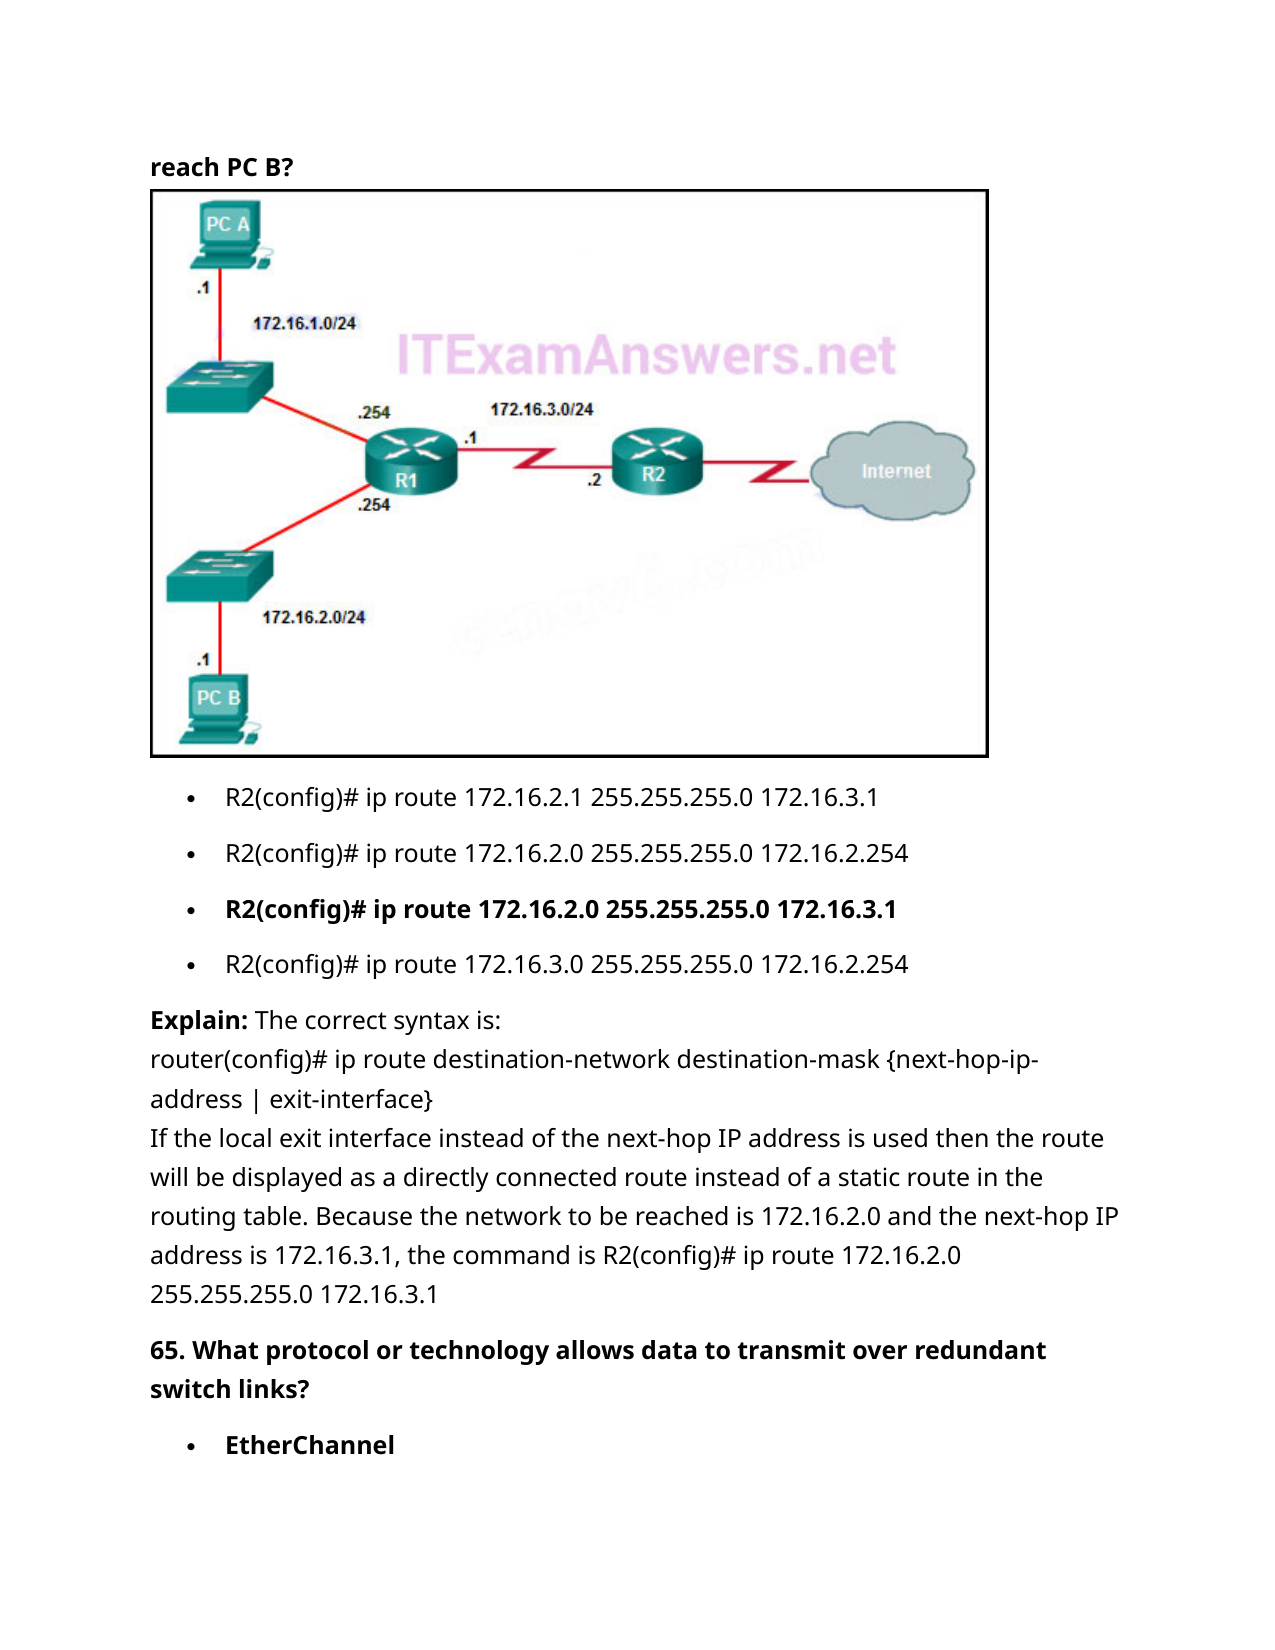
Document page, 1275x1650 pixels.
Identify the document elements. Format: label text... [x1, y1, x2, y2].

list R2(config)# ip route 172.16.2.1 255.255.255.0 172.16.3.1 [187, 780, 1125, 814]
list R2(config)# ip route 172.16.2.0 255.255.255.0 172.16.2.254 [187, 836, 1125, 869]
text 65. What protocol or technology allows data to transmit over redundant switch links? [150, 1333, 1125, 1406]
text Explain: The correct syntax is: router(config)# ip route destination-network destination-mask {next-hop-ip-address | exit-interface} If the local exit interface instead of the next-hop IP address is used then the route will be displayed as a directly connected route instead of a static route in the routing table. Because the network to be reached is 172.16.2.0 and the next-hop IP address is 172.16.3.1, the command is R2(config)# ip route 172.16.2.0 255.255.255.0 172.16.3.1 [150, 1003, 1125, 1311]
list R2(config)# ip route 172.16.2.0 255.255.255.0 172.16.3.1 [187, 891, 1125, 925]
list R2(config)# ip route 172.16.3.0 255.255.255.0 172.16.2.254 [187, 947, 1125, 981]
picture [150, 189, 989, 758]
list EtherChannel [187, 1428, 1125, 1462]
